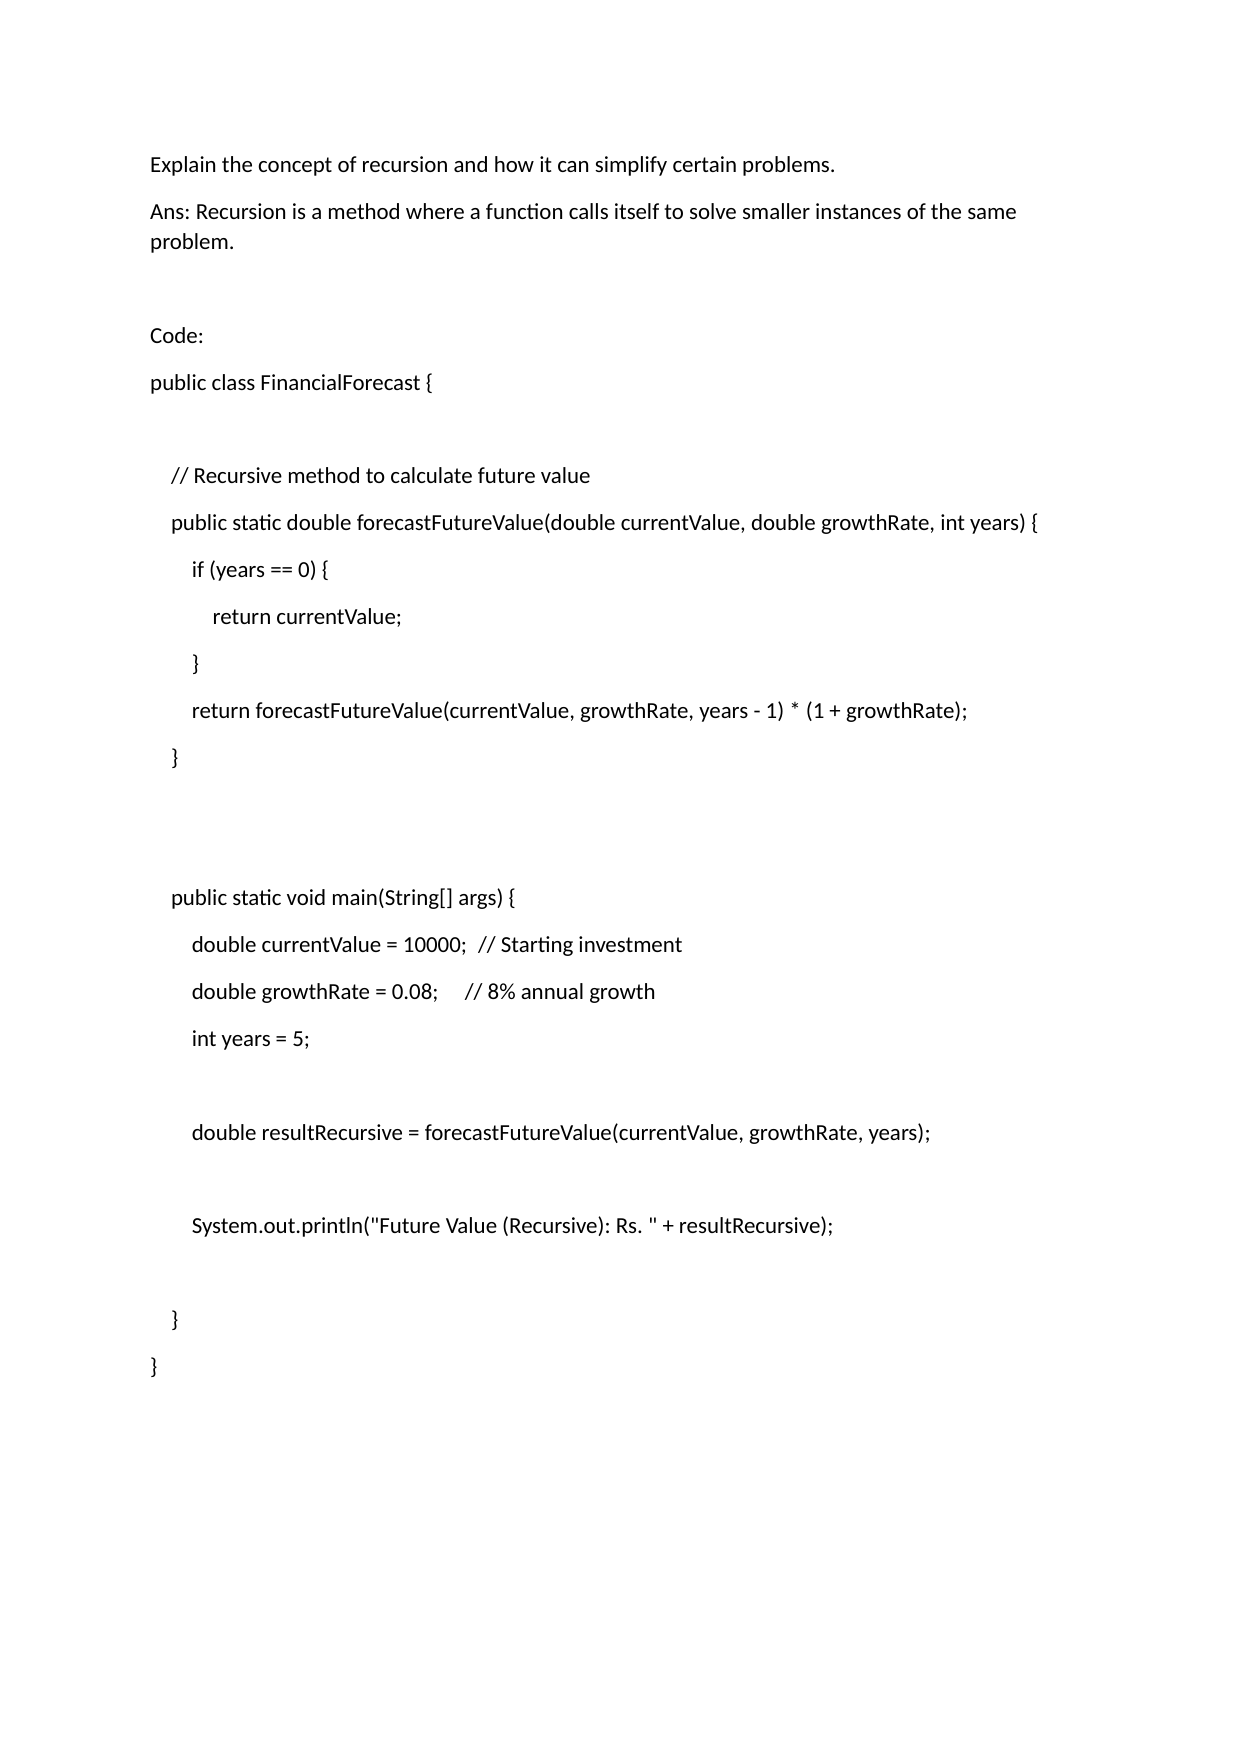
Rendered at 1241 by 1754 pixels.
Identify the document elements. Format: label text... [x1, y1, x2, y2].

text return currentValue; [150, 602, 1090, 630]
text return forecastFutureValue(currentValue, growthRate, years - 1) * (1 + growthRate); [150, 696, 1090, 724]
text } [150, 649, 1090, 677]
text int years = 5; [150, 1024, 1090, 1052]
text if (years == 0) { [150, 555, 1090, 583]
text Explain the concept of recursion and how it can simplify certain problems. [150, 150, 1090, 178]
text } [150, 1352, 1090, 1380]
text double growthRate = 0.08; // 8% annual growth [150, 977, 1090, 1005]
text } [150, 1305, 1090, 1333]
text Ans: Recursion is a method where a function calls itself to solve smaller instances of the same problem. [150, 197, 1090, 255]
text // Recursive method to calculate future value [150, 461, 1090, 489]
text double resultRecursive = forecastFutureValue(currentValue, growthRate, years); [150, 1118, 1090, 1146]
text Code: [150, 321, 1090, 349]
text double currentValue = 10000; // Starting investment [150, 930, 1090, 958]
text } [150, 743, 1090, 771]
text public class FinancialForecast { [150, 368, 1090, 396]
text public static double forecastFutureValue(double currentValue, double growthRate, int years) { [150, 508, 1090, 536]
text System.out.println("Future Value (Recursive): Rs. " + resultRecursive); [150, 1211, 1090, 1239]
text public static void main(String[] args) { [150, 883, 1090, 911]
